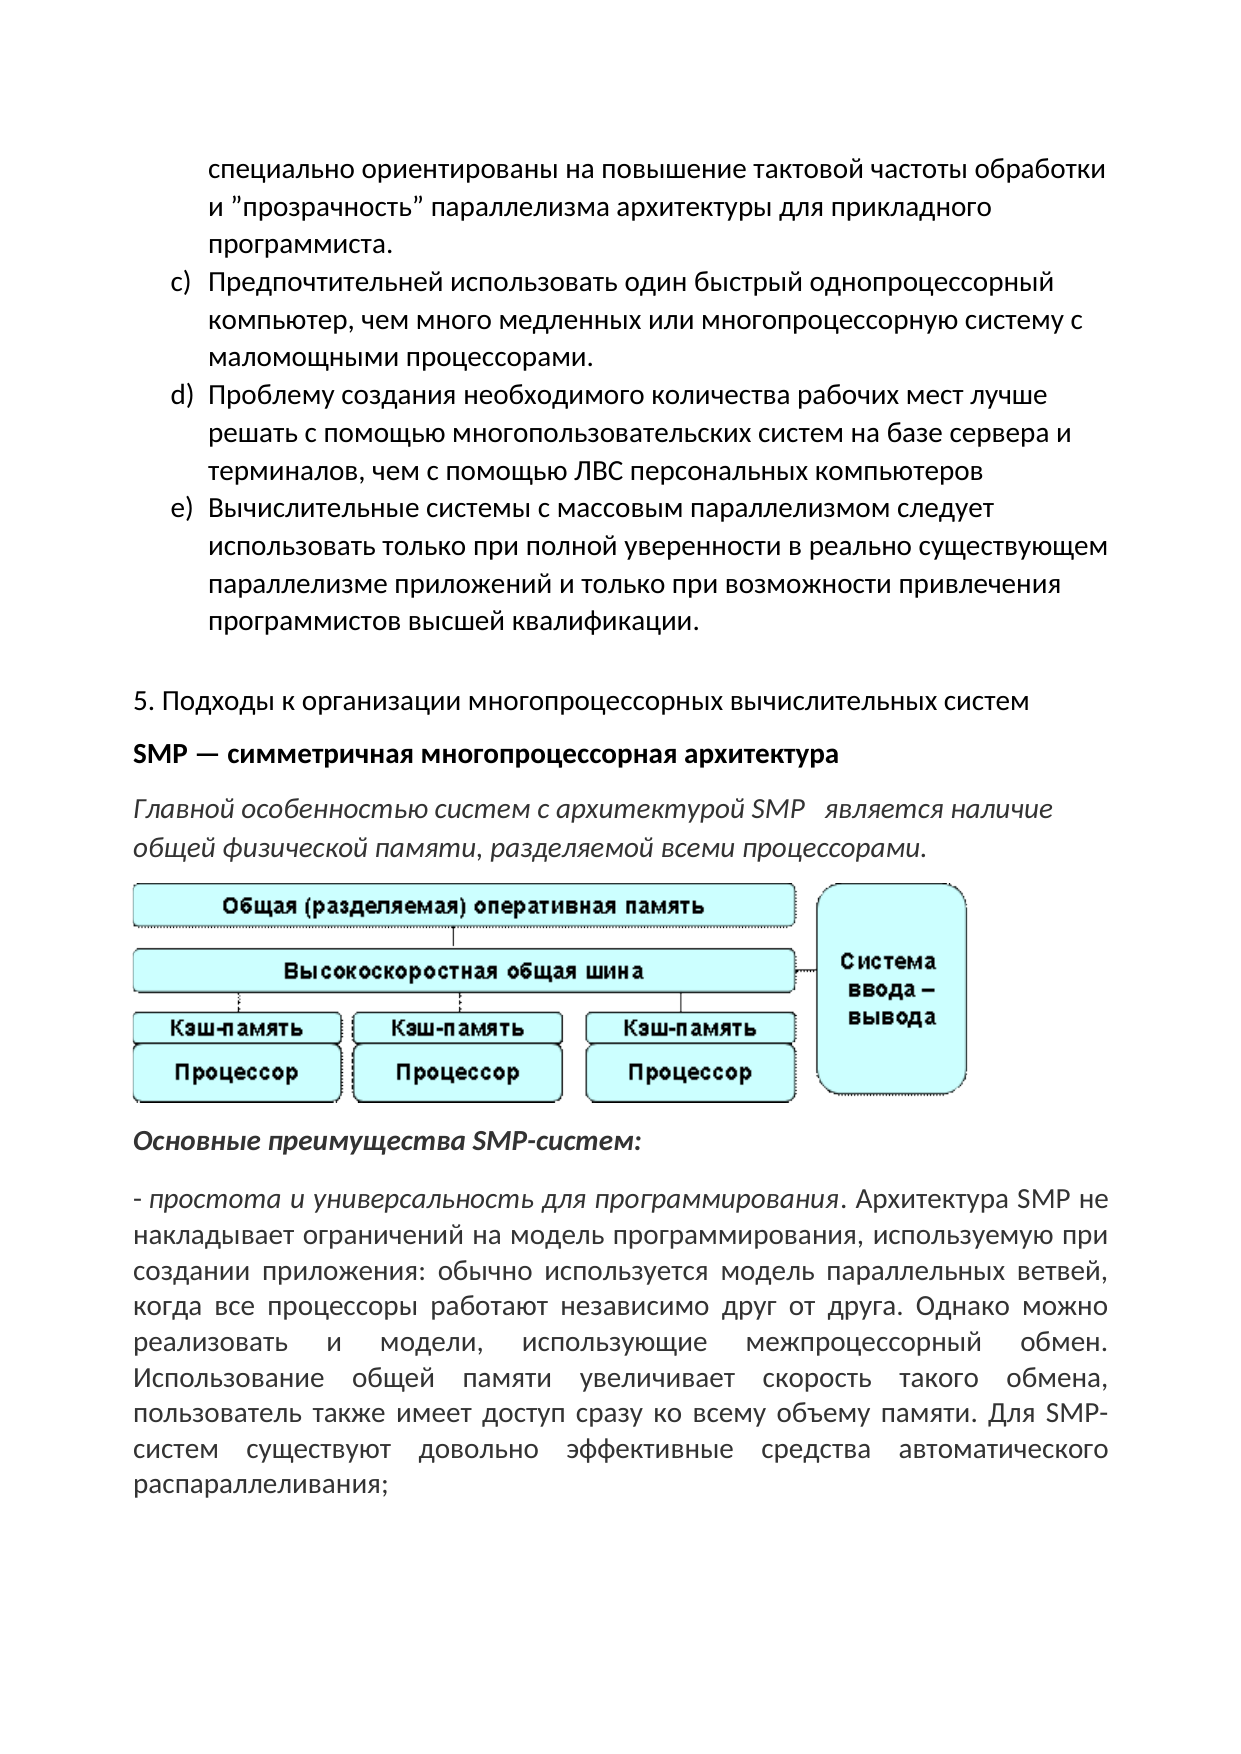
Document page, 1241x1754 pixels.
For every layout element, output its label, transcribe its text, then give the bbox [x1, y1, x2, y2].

text - простота и универсальность для программирования. Архитектура SMP не накладывает ограничений на модель программирования, используемую при создании приложения: обычно используется модель параллельных ветвей, когда все процессоры работают независимо друг от друга. Однако можно реализовать и модели, использующие межпроцессорный обмен. Использование общей памяти увеличивает скорость такого обмена, пользователь также имеет доступ сразу ко всему объему памяти. Для SMP-систем существуют довольно эффективные средства автоматического распараллеливания; [133, 1181, 1109, 1501]
subtitle 5. Подходы к организации многопроцессорных вычислительных систем [133, 682, 1109, 717]
text Основные преимущества SMP-систем: [133, 1122, 1109, 1157]
list Предпочтительней использовать один быстрый однопроцессорный компьютер, чем много медленных или многопроцессорную систему с маломощными процессорами. [170, 263, 1109, 374]
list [170, 150, 1109, 261]
list Вычислительные системы с массовым параллелизмом следует использовать только при полной уверенности в реально существующем параллелизме приложений и только при возможности привлечения программистов высшей квалификации. [170, 489, 1109, 638]
text Главной особенностью систем с архитектурой SMP является наличие общей физической памяти, разделяемой всеми процессорами. [133, 790, 1109, 864]
picture [132, 883, 968, 1103]
list Проблему создания необходимого количества рабочих мест лучше решать с помощью многопользовательских систем на базе сервера и терминалов, чем с помощью ЛВС персональных компьютеров [170, 376, 1109, 487]
text SMP — симметричная многопроцессорная архитектура [133, 735, 1109, 771]
